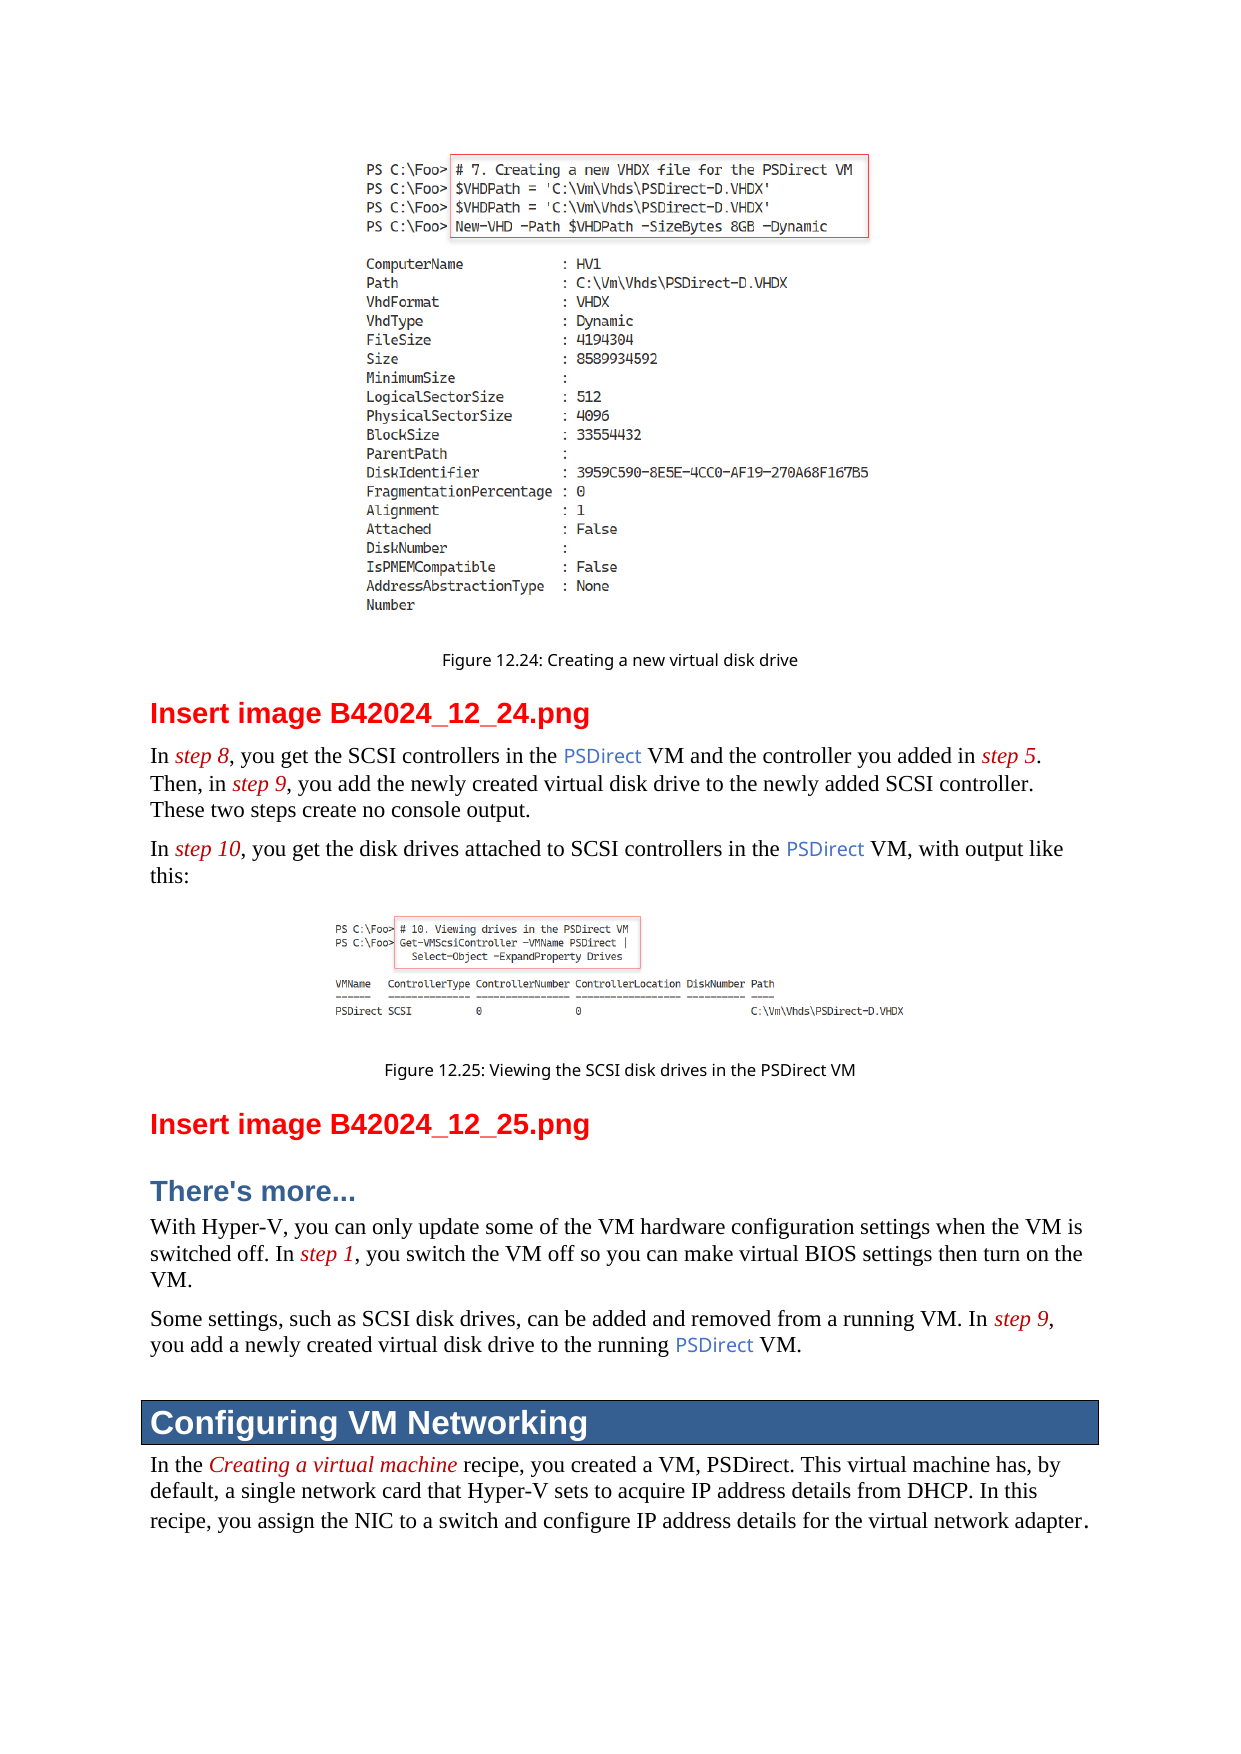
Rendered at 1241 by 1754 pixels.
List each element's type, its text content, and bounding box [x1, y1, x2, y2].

text Figure 12.25: Viewing the SCSI disk drives in the PSDirect VM [150, 1059, 1090, 1082]
text In the Creating a virtual machine recipe, you created a VM, PSDirect. This virtual machine has, by default, a single network card that Hyper-V sets to acquire IP address details from DHCP. In this recipe, you assign the NIC to a switch and configure IP address details for the virtual network adapter. [150, 1451, 1090, 1535]
text Some settings, such as SCSI disk drives, can be added and removed from a running VM. In step 9, you add a newly created virtual disk drive to the running PSDirect VM. [150, 1305, 1090, 1358]
text Figure 12.24: Creating a new virtual disk drive [150, 649, 1090, 671]
text With Hyper-V, you can only update some of the VM hardware configuration settings when the VM is switched off. In step 1, you switch the VM off so you can make virtual BIOS settings then turn on the VM. [150, 1213, 1090, 1292]
text Insert image B42024_12_24.png [150, 696, 1090, 730]
subtitle There's more... [150, 1173, 1090, 1207]
picture [322, 913, 918, 1034]
text In step 10, you get the disk drives attached to SCSI controllers in the PSDirect VM, with output like this: [150, 835, 1090, 888]
picture [352, 150, 888, 624]
text In step 8, you get the SCSI controllers in the PSDirect VM and the controller you added in step 5. Then, in step 9, you add the newly created virtual disk drive to the newly added SCSI controller. These two steps create no console output. [150, 742, 1090, 822]
subtitle Configuring VM Networking [142, 1401, 1098, 1444]
text Insert image B42024_12_25.png [150, 1107, 1090, 1140]
